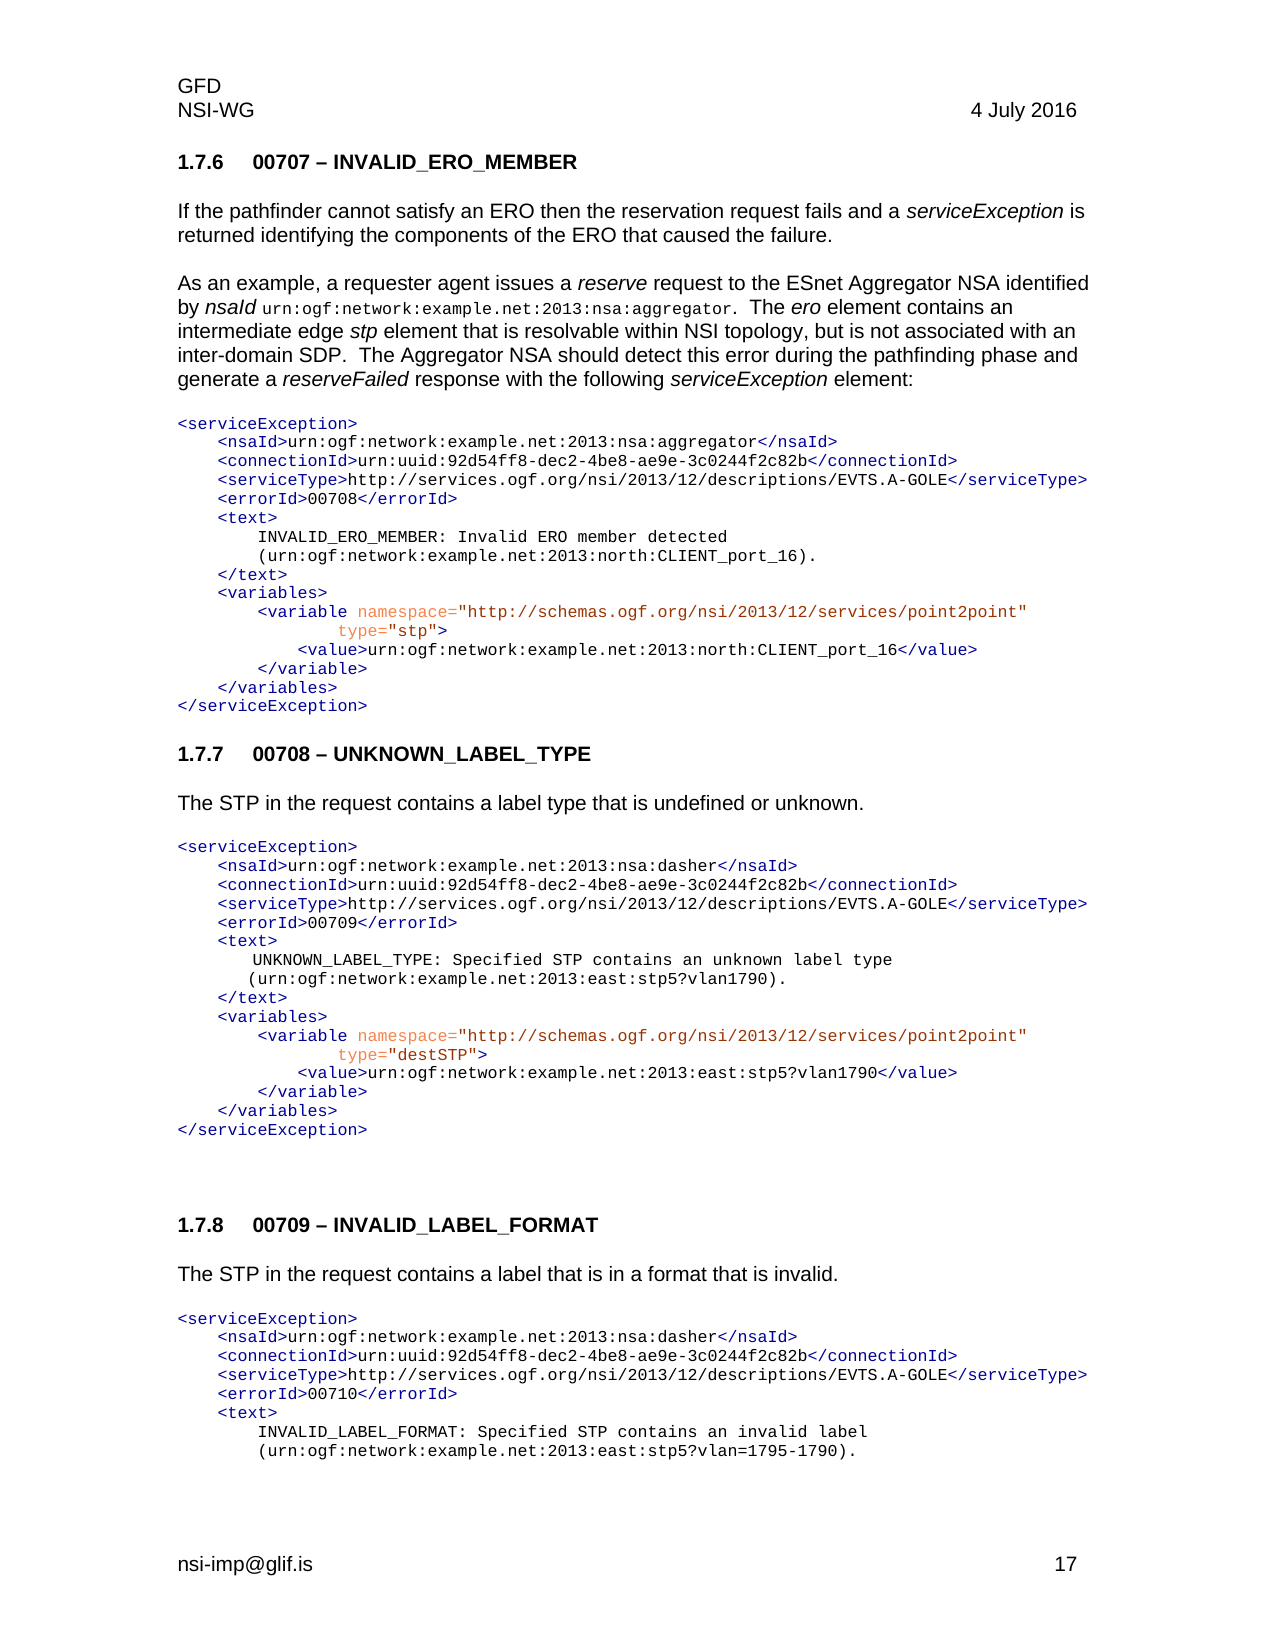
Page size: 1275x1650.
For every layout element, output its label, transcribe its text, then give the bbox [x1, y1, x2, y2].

text The STP in the request contains a label type that is undefined or unknown. [177, 791, 1098, 815]
subtitle 00709 – INVALID_LABEL_FORMAT [177, 1213, 1098, 1237]
text type="stp"> <value>urn:ogf:network:example.net:2013:north:CLIENT_port_16</value> </variable> </variables> </serviceException> [177, 623, 1098, 717]
text </text> <variables> <variable namespace="http://schemas.ogf.org/nsi/2013/12/services/point2point" [177, 566, 1098, 623]
text INVALID_LABEL_FORMAT: Specified STP contains an invalid label [177, 1423, 1098, 1442]
text (urn:ogf:network:example.net:2013:north:CLIENT_port_16). [177, 547, 1098, 566]
text type="destSTP"> <value>urn:ogf:network:example.net:2013:east:stp5?vlan1790</value> </variable> </variables> </serviceException> [177, 1046, 1098, 1140]
text <serviceException> <nsaId>urn:ogf:network:example.net:2013:nsa:dasher</nsaId> <connectionId>urn:uuid:92d54ff8-dec2-4be8-ae9e-3c0244f2c82b</connectionId> <serviceType>http://services.ogf.org/nsi/2013/12/descriptions/EVTS.A-GOLE</serviceType> <errorId>00710</errorId> <text> [177, 1310, 1098, 1423]
text </text> <variables> <variable namespace="http://schemas.ogf.org/nsi/2013/12/services/point2point" [177, 989, 1098, 1046]
text INVALID_ERO_MEMBER: Invalid ERO member detected [177, 528, 1098, 547]
subtitle 00707 – INVALID_ERO_MEMBER [177, 150, 1098, 174]
text The STP in the request contains a label that is in a format that is invalid. [177, 1262, 1098, 1286]
text (urn:ogf:network:example.net:2013:east:stp5?vlan=1795-1790). [177, 1442, 1098, 1461]
text As an example, a requester agent issues a reserve request to the ESnet Aggregator NSA identified by nsaId urn:ogf:network:example.net:2013:nsa:aggregator. The ero element contains an intermediate edge stp element that is resolvable within NSI topology, but is not associated with an inter-domain SDP. The Aggregator NSA should detect this error during the pathfinding phase and generate a reserveFailed response with the following serviceException element: [177, 271, 1098, 391]
text <serviceException> <nsaId>urn:ogf:network:example.net:2013:nsa:aggregator</nsaId> <connectionId>urn:uuid:92d54ff8-dec2-4be8-ae9e-3c0244f2c82b</connectionId> <serviceType>http://services.ogf.org/nsi/2013/12/descriptions/EVTS.A-GOLE</serviceType> <errorId>00708</errorId> <text> [177, 415, 1098, 528]
text UNKNOWN_LABEL_TYPE: Specified STP contains an unknown label type [177, 952, 1098, 971]
text <serviceException> <nsaId>urn:ogf:network:example.net:2013:nsa:dasher</nsaId> <connectionId>urn:uuid:92d54ff8-dec2-4be8-ae9e-3c0244f2c82b</connectionId> <serviceType>http://services.ogf.org/nsi/2013/12/descriptions/EVTS.A-GOLE</serviceType> <errorId>00709</errorId> <text> [177, 839, 1098, 952]
text If the pathfinder cannot satisfy an ERO then the reservation request fails and a serviceException is returned identifying the components of the ERO that caused the failure. [177, 199, 1098, 247]
subtitle 00708 – UNKNOWN_LABEL_TYPE [177, 742, 1098, 766]
text (urn:ogf:network:example.net:2013:east:stp5?vlan1790). [177, 971, 1098, 989]
